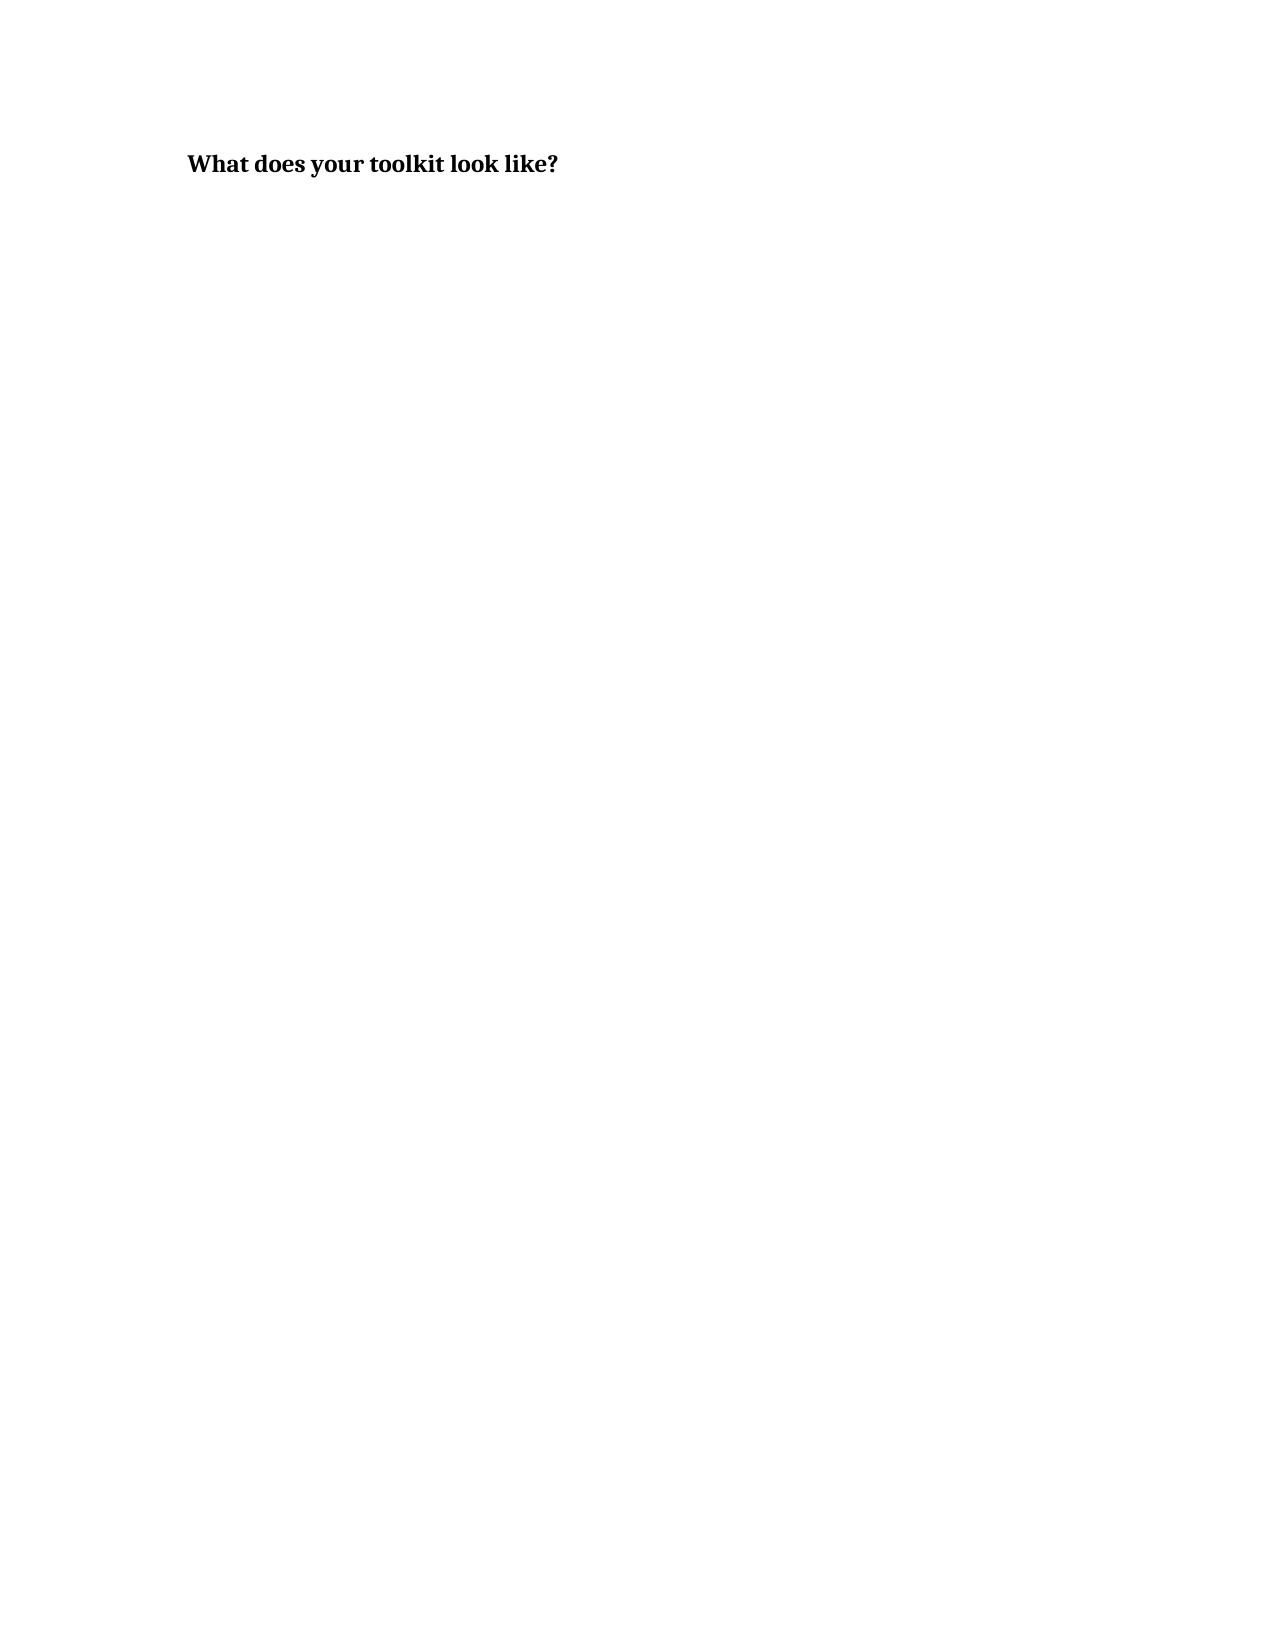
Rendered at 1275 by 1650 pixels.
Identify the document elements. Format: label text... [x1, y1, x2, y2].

text What does your toolkit look like? [187, 150, 1087, 179]
